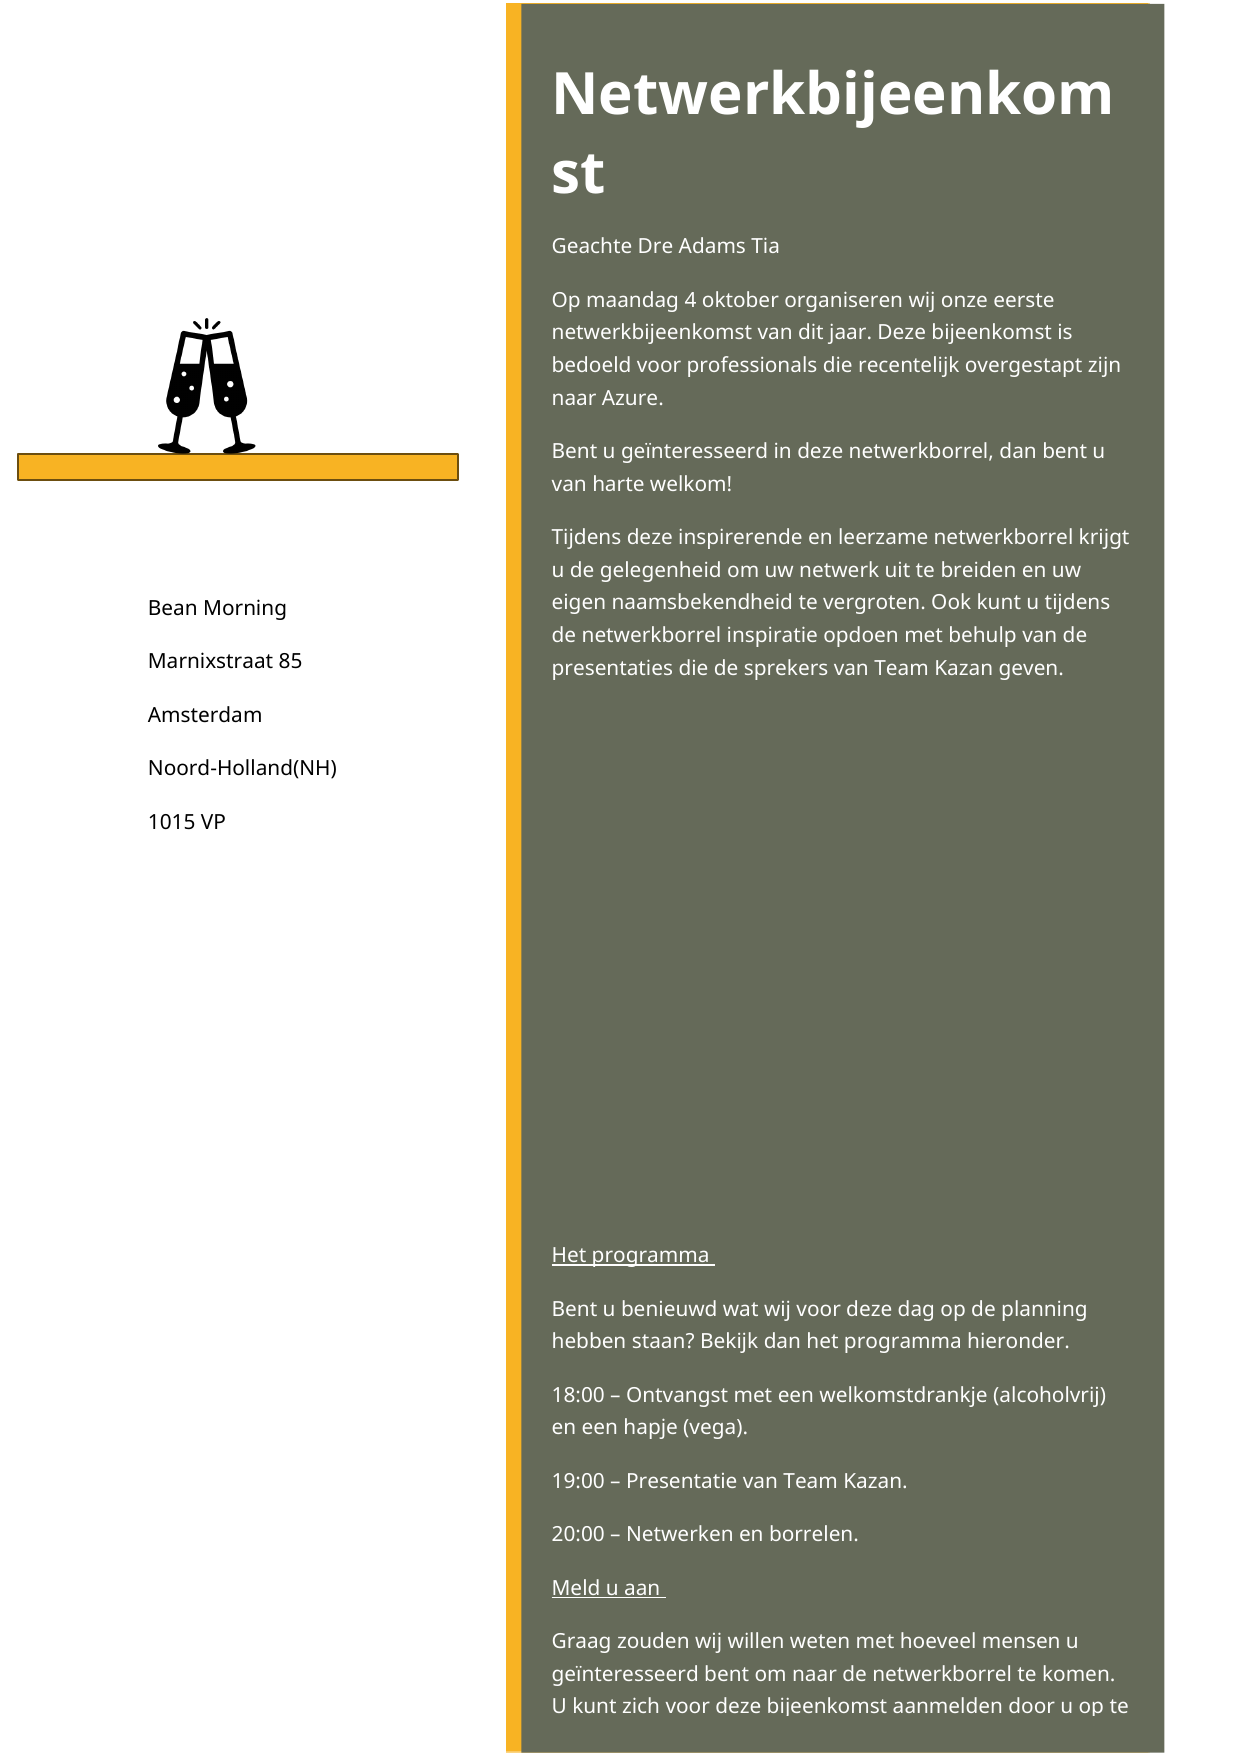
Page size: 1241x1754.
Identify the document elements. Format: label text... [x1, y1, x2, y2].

text Amsterdam [148, 700, 506, 728]
text Noord-Holland(NH) [148, 753, 506, 782]
text 1015 VP [148, 807, 506, 835]
text Bean Morning [148, 593, 506, 622]
picture [153, 311, 260, 458]
text Marnixstraat 85 [148, 647, 506, 675]
